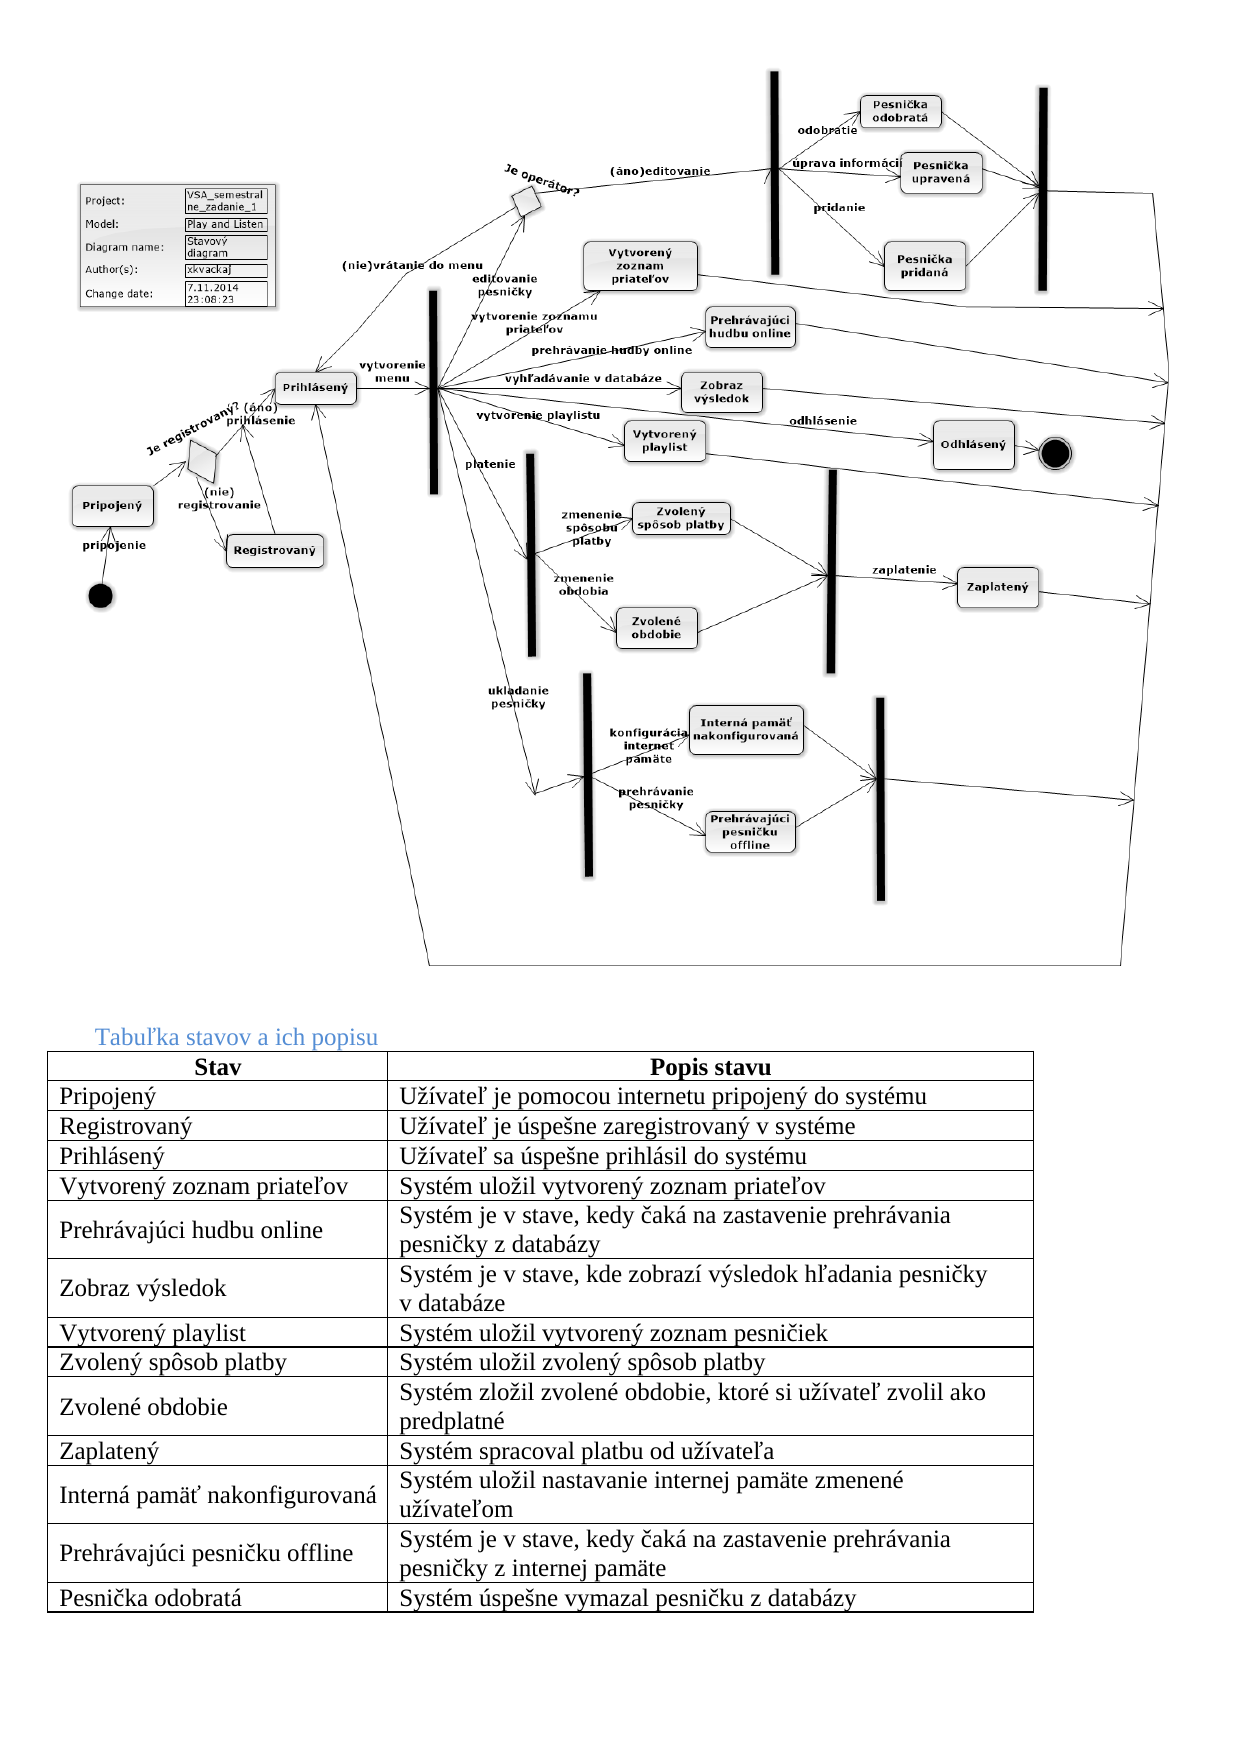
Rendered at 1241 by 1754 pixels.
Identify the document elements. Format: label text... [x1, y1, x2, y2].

table_cell Systém uložil nastavanie internej pamäte zmenené užívateľom [388, 1466, 1033, 1523]
text Tabuľka stavov a ich popisu [94, 1022, 1181, 1051]
table_cell Vytvorený playlist [48, 1318, 387, 1346]
table_cell Systém je v stave, kde zobrazí výsledok hľadania pesničky v databáze [388, 1259, 1033, 1317]
table_cell Prihlásený [48, 1141, 387, 1170]
table_cell Systém úspešne vymazal pesničku z databázy [388, 1583, 1033, 1611]
table_cell Zvolené obdobie [48, 1377, 387, 1435]
table_cell Vytvorený zoznam priateľov [48, 1171, 387, 1199]
table_cell Prehrávajúci pesničku offline [48, 1524, 387, 1582]
picture [59, 59, 1182, 979]
table_cell Systém je v stave, kedy čaká na zastavenie prehrávania pesničky z internej pamäte [388, 1524, 1033, 1582]
table_cell Registrovaný [48, 1111, 387, 1140]
table_cell Systém je v stave, kedy čaká na zastavenie prehrávania pesničky z databázy [388, 1201, 1033, 1258]
table_header Popis stavu [388, 1052, 1033, 1080]
table_header Stav [48, 1052, 387, 1080]
table_cell Pesnička odobratá [48, 1583, 387, 1611]
table_cell Interná pamäť nakonfigurovaná [48, 1466, 387, 1523]
table_cell Užívateľ sa úspešne prihlásil do systému [388, 1141, 1033, 1170]
table_cell Systém uložil zvolený spôsob platby [388, 1348, 1033, 1376]
table_cell Systém uložil vytvorený zoznam priateľov [388, 1171, 1033, 1199]
table_cell Prehrávajúci hudbu online [48, 1201, 387, 1258]
table_cell Užívateľ je úspešne zaregistrovaný v systéme [388, 1111, 1033, 1140]
table_cell Zvolený spôsob platby [48, 1348, 387, 1376]
table_cell Zaplatený [48, 1436, 387, 1464]
table_cell Systém zložil zvolené obdobie, ktoré si užívateľ zvolil ako predplatné [388, 1377, 1033, 1435]
table_cell Zobraz výsledok [48, 1259, 387, 1317]
table_cell Pripojený [48, 1081, 387, 1110]
table_cell Systém uložil vytvorený zoznam pesničiek [388, 1318, 1033, 1346]
table_cell Užívateľ je pomocou internetu pripojený do systému [388, 1081, 1033, 1110]
table_cell Systém spracoval platbu od užívateľa [388, 1436, 1033, 1464]
